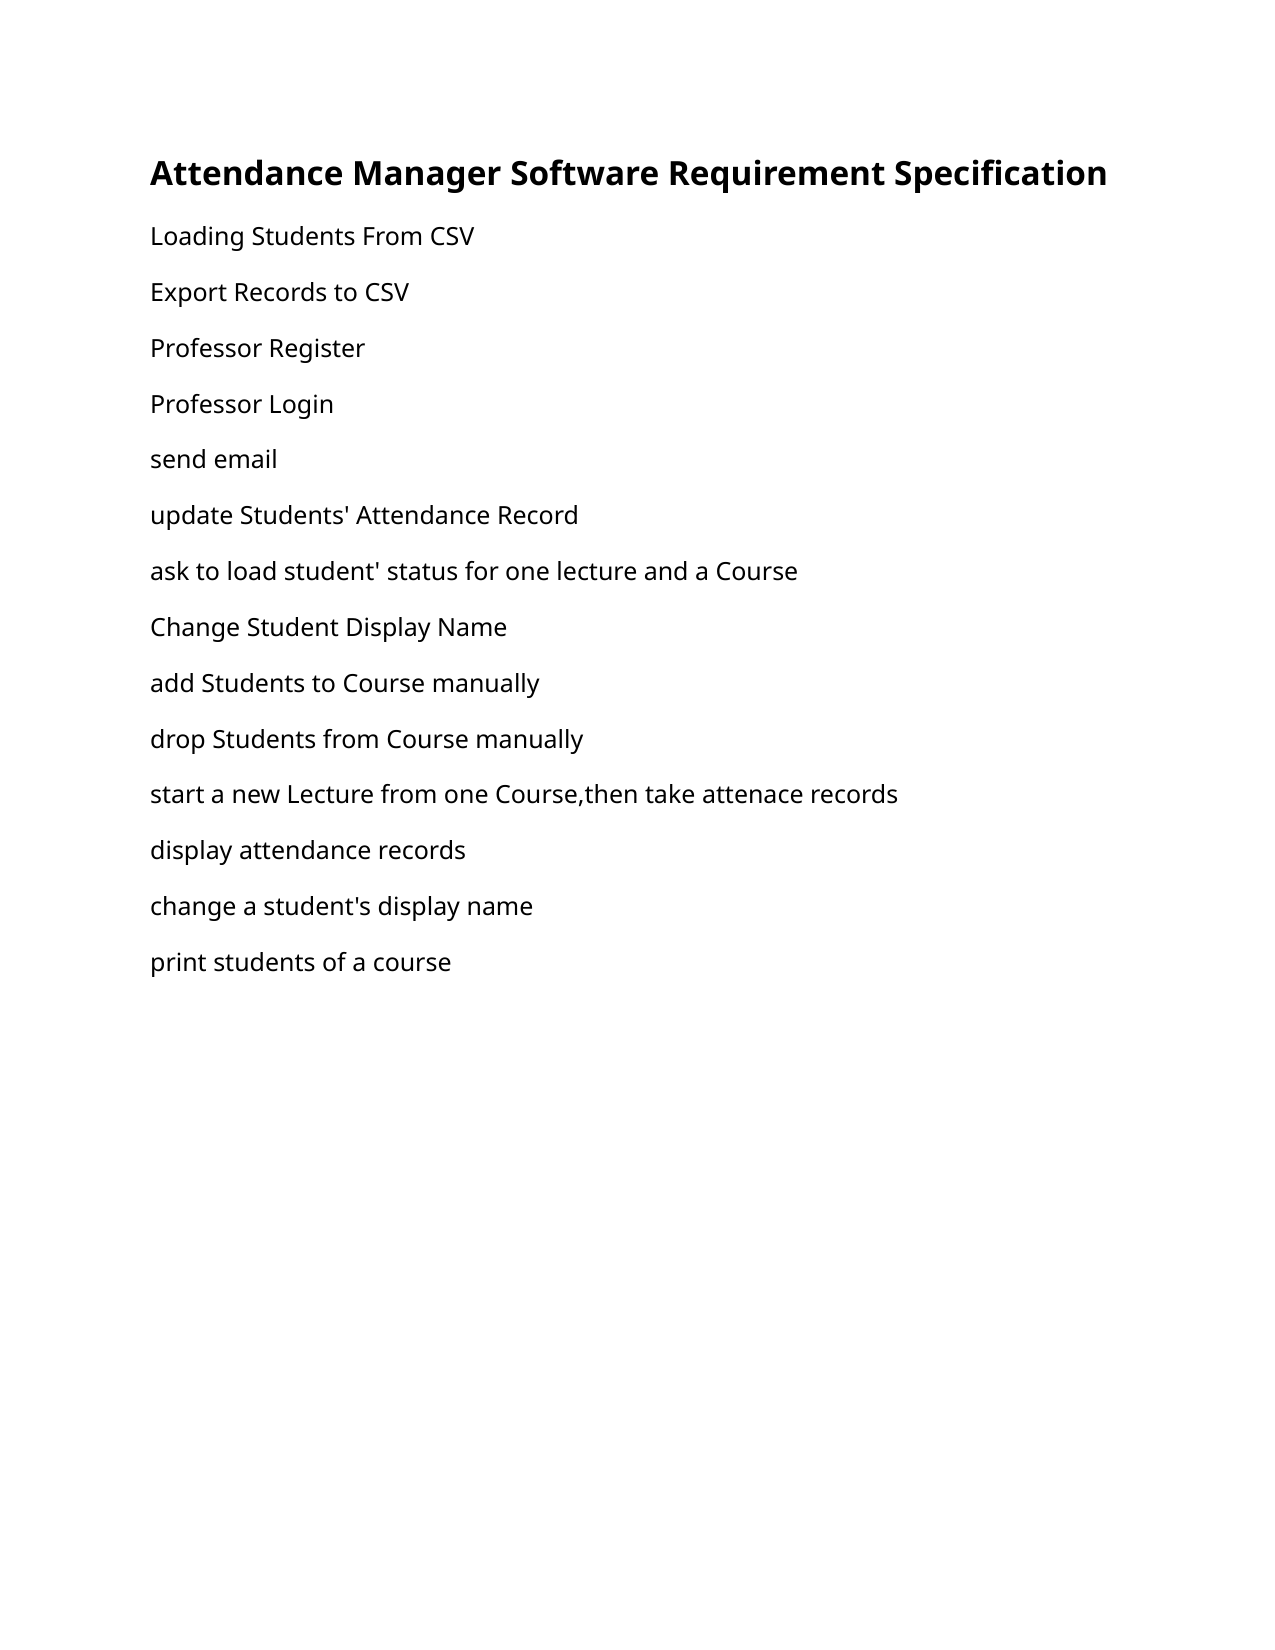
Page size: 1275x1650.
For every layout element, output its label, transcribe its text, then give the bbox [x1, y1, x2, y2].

text Professor Register [150, 331, 1125, 364]
text Loading Students From CSV [150, 219, 1125, 253]
text print students of a course [150, 945, 1125, 979]
text ask to load student' status for one lecture and a Course [150, 554, 1125, 588]
text add Students to Course manually [150, 666, 1125, 699]
text Change Student Display Name [150, 610, 1125, 644]
text update Students' Attendance Record [150, 498, 1125, 532]
text display attendance records [150, 833, 1125, 867]
text change a student's display name [150, 889, 1125, 923]
text start a new Lecture from one Course,then take attenace records [150, 777, 1125, 811]
text Export Records to CSV [150, 275, 1125, 309]
text Attendance Manager Software Requirement Specification [150, 150, 1125, 195]
text send email [150, 442, 1125, 476]
text Professor Login [150, 386, 1125, 420]
text drop Students from Course manually [150, 721, 1125, 755]
